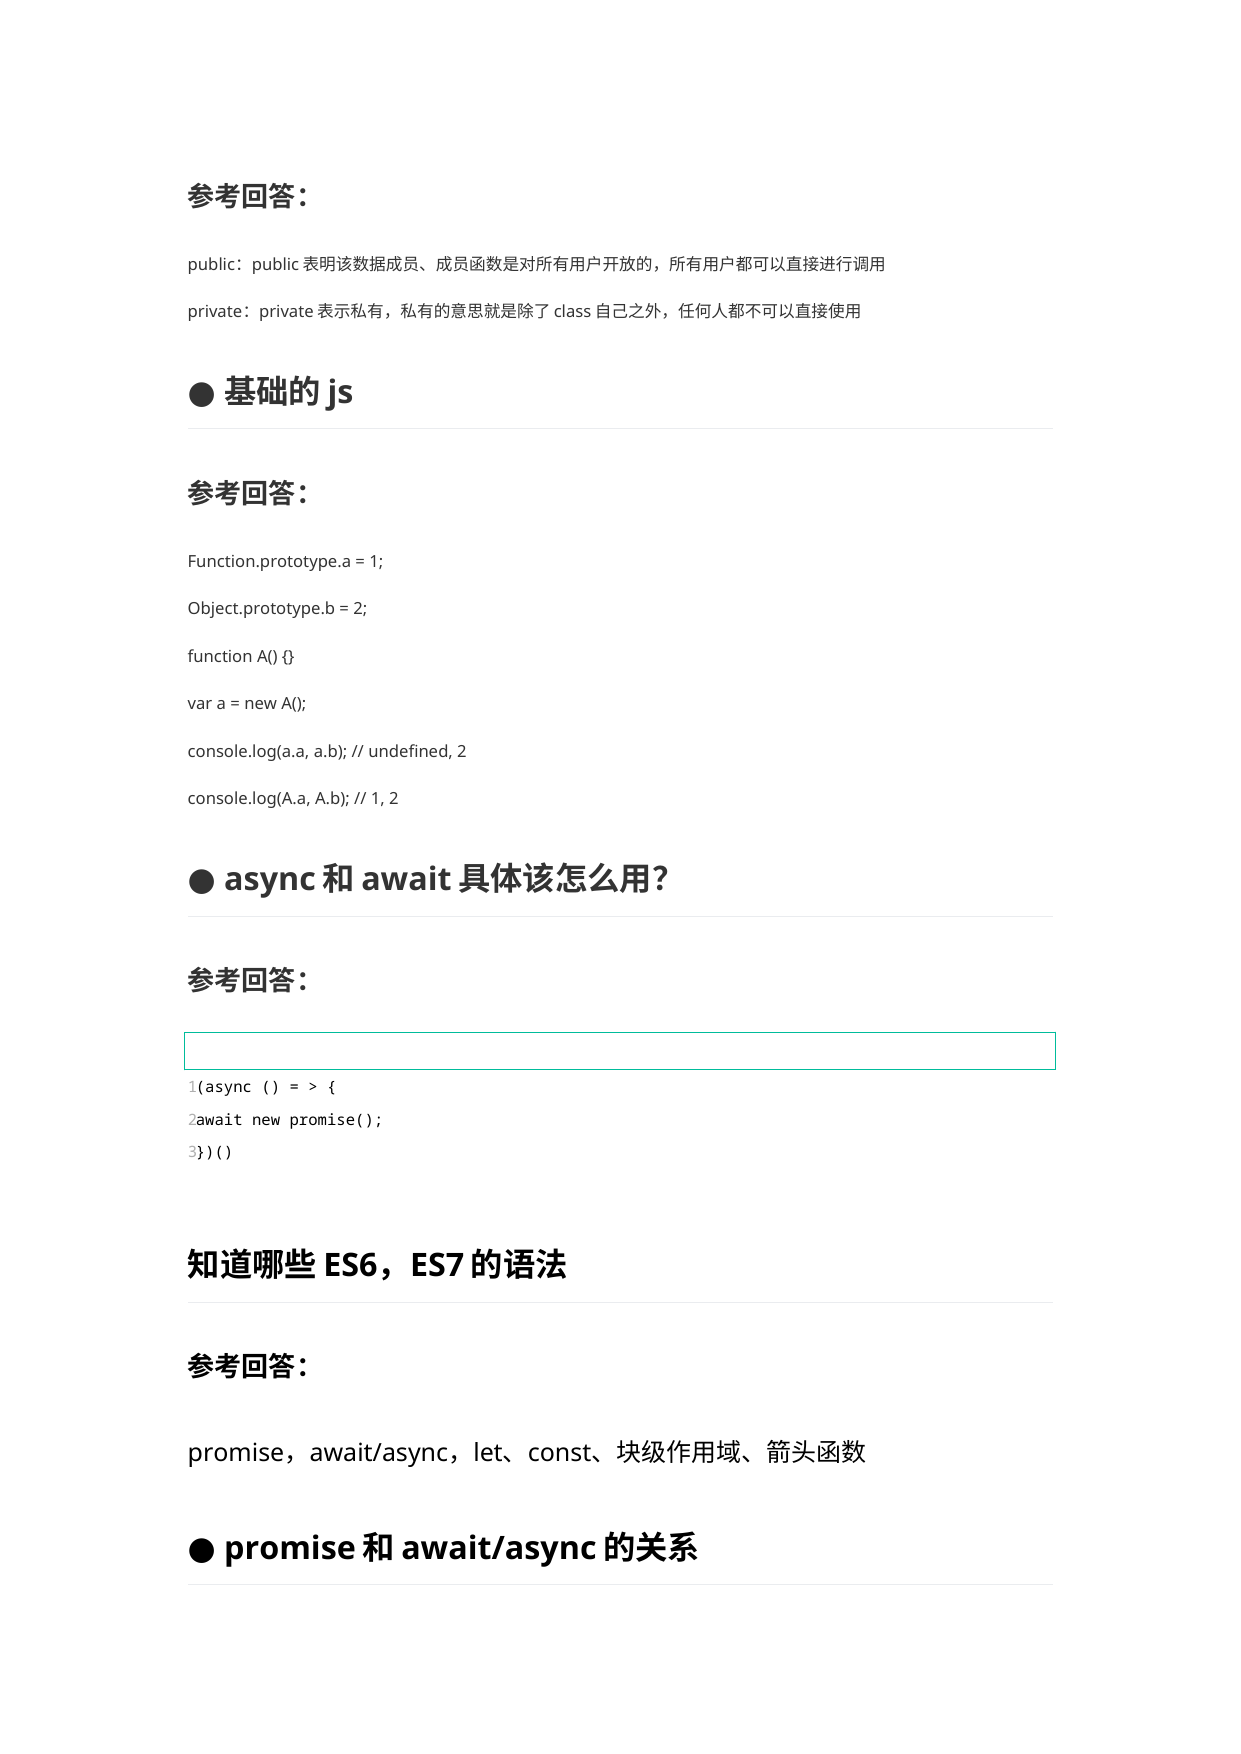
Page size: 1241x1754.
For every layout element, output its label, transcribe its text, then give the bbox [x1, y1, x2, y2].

text public：public表明该数据成员、成员函数是对所有用户开放的，所有用户都可以直接进行调用 [187, 247, 1053, 279]
text promise，await/async，let、const、块级作用域、箭头函数 [187, 1418, 1053, 1483]
subtitle ● async和await具体该怎么用？ [187, 844, 1053, 917]
subtitle 参考回答： [187, 162, 1053, 227]
subtitle 知道哪些ES6，ES7的语法 [187, 1230, 1053, 1303]
text console.log(A.a, A.b); // 1, 2 [187, 782, 1053, 814]
subtitle 参考回答： [187, 947, 1053, 1012]
subtitle 参考回答： [187, 459, 1053, 524]
text console.log(a.a, a.b); // undefined, 2 [187, 734, 1053, 767]
subtitle ● 基础的js [187, 357, 1053, 429]
subtitle ● promise和await/async的关系 [187, 1513, 1053, 1585]
text var a = new A(); [187, 687, 1053, 719]
text function A() {} [187, 639, 1053, 672]
subtitle 参考回答： [187, 1333, 1053, 1398]
text private：private表示私有，私有的意思就是除了class自己之外，任何人都不可以直接使用 [187, 294, 1053, 327]
text Object.prototype.b = 2; [187, 592, 1053, 624]
text Function.prototype.a = 1; [187, 544, 1053, 577]
